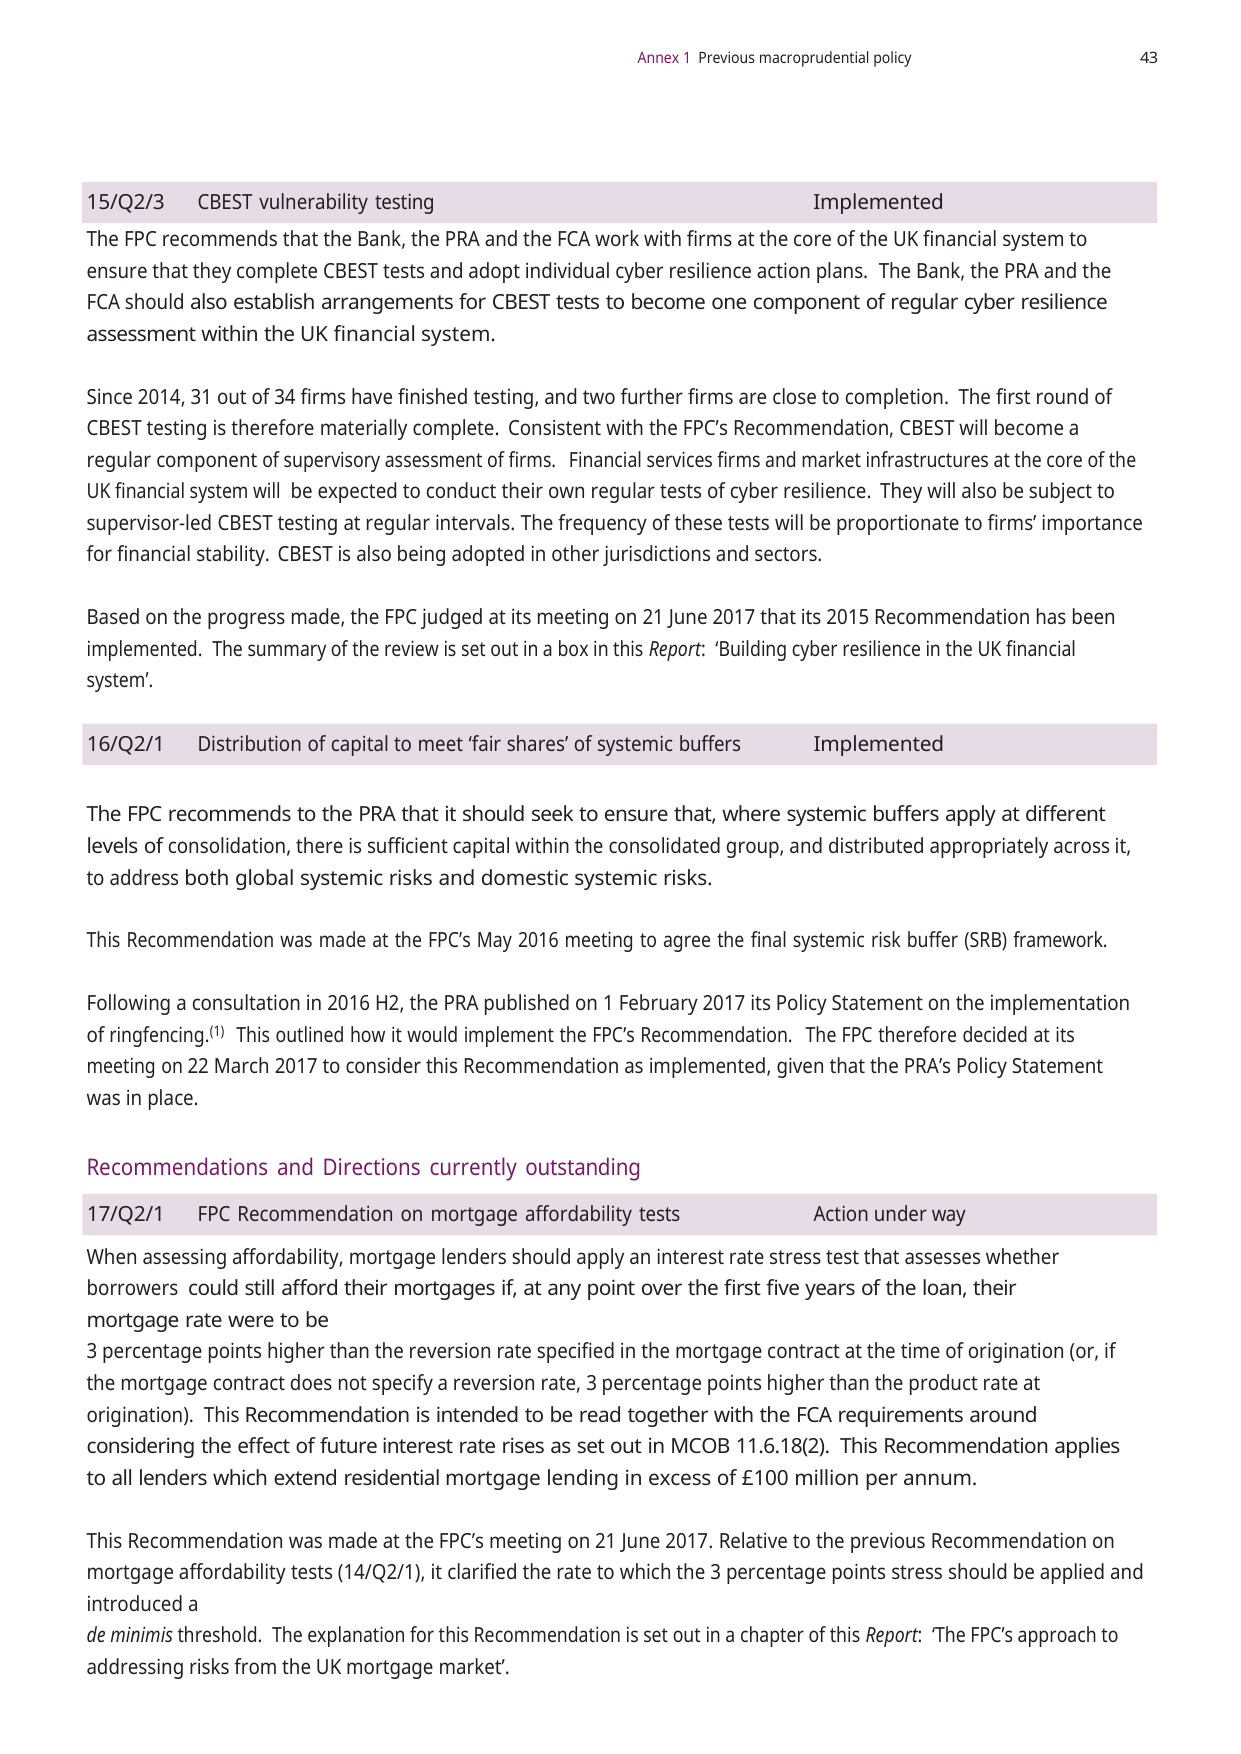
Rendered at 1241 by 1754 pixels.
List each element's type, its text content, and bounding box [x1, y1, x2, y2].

subtitle Recommendations and Directions currently outstanding [86, 1151, 1181, 1183]
text Following a consultation in 2016 H2, the PRA published on 1 February 2017 its Policy Statement on the implementation of ringfencing.(1) This outlined how it would implement the FPC’s Recommendation. The FPC therefore decided at its meeting on 22 March 2017 to consider this Recommendation as implemented, given that the PRA’s Policy Statement was in place. [86, 988, 1138, 1111]
text de minimis threshold. The explanation for this Recommendation is set out in a chapter of this Report: ‘The FPC’s approach to addressing risks from the UK mortgage market’. [86, 1620, 1181, 1680]
text 3 percentage points higher than the reversion rate specified in the mortgage contract at the time of origination (or, if the mortgage contract does not specify a reversion rate, 3 percentage points higher than the product rate at origination). This Recommendation is intended to be read together with the FCA requirements around considering the effect of future interest rate rises as set out in MCOB 11.6.18(2). This Recommendation applies to all lenders which extend residential mortgage lending in excess of £100 million per annum. [86, 1337, 1138, 1491]
text This Recommendation was made at the FPC’s May 2016 meeting to agree the final systemic risk buffer (SRB) framework. [86, 925, 1181, 954]
text Since 2014, 31 out of 34 firms have finished testing, and two further firms are close to completion. The first round of CBEST testing is therefore materially complete. Consistent with the FPC’s Recommendation, CBEST will become a regular component of supervisory assessment of firms. Financial services firms and market infrastructures at the core of the UK financial system will be expected to conduct their own regular tests of cyber resilience. They will also be subject to supervisor-led CBEST testing at regular intervals. The frequency of these tests will be proportionate to firms’ importance for financial stability. CBEST is also being adopted in other jurisdictions and sectors. [86, 382, 1146, 568]
text Based on the progress made, the FPC judged at its meeting on 21 June 2017 that its 2015 Recommendation has been implemented. The summary of the review is set out in a box in this Report: ‘Building cyber resilience in the UK financial system’. [86, 602, 1138, 694]
text This Recommendation was made at the FPC’s meeting on 21 June 2017. Relative to the previous Recommendation on mortgage affordability tests (14/Q2/1), it clarified the rate to which the 3 percentage points stress should be applied and introduced a [86, 1526, 1181, 1617]
text The FPC recommends that the Bank, the PRA and the FCA work with firms at the core of the UK financial system to ensure that they complete CBEST tests and adopt individual cyber resilience action plans. The Bank, the PRA and the FCA should also establish arrangements for CBEST tests to become one component of regular cyber resilience assessment within the UK financial system. [86, 224, 1146, 347]
text The FPC recommends to the PRA that it should seek to ensure that, where systemic buffers apply at different levels of consolidation, there is sufficient capital within the consolidated group, and distributed appropriately across it, to address both global systemic risks and domestic systemic risks. [86, 799, 1138, 891]
text When assessing affordability, mortgage lenders should apply an interest rate stress test that assesses whether borrowers could still afford their mortgages if, at any point over the first five years of the loan, their mortgage rate were to be [86, 1236, 1108, 1333]
